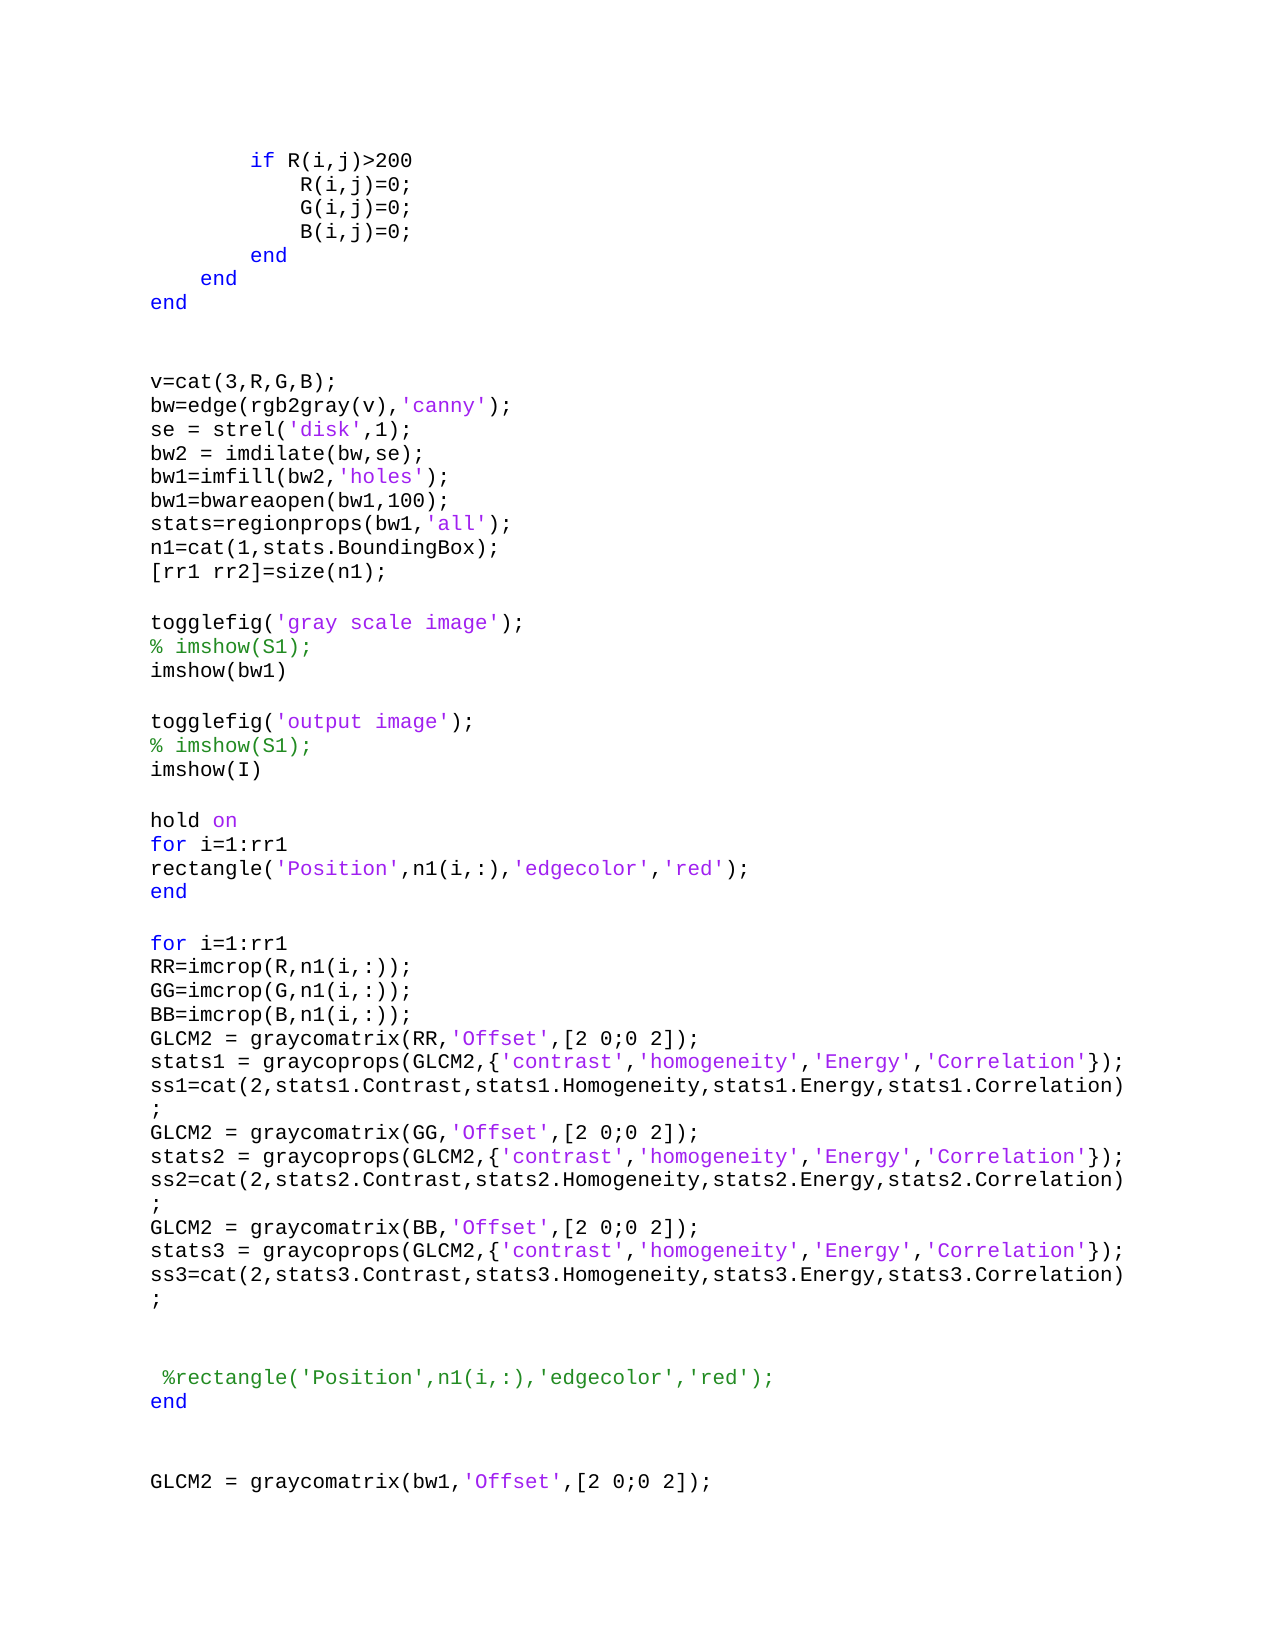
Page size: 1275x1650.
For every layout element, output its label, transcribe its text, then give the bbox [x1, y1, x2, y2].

text stats1 = graycoprops(GLCM2,{'contrast','homogeneity','Energy','Correlation'}); [150, 1051, 1125, 1075]
text togglefig('gray scale image'); [150, 612, 1125, 636]
text bw=edge(rgb2gray(v),'canny'); [150, 395, 1125, 419]
text % imshow(S1); [150, 636, 1125, 660]
text se = strel('disk',1); [150, 419, 1125, 442]
text end [150, 268, 1125, 292]
text [rr1 rr2]=size(n1); [150, 561, 1125, 584]
text GLCM2 = graycomatrix(GG,'Offset',[2 0;0 2]); [150, 1122, 1125, 1146]
text GLCM2 = graycomatrix(BB,'Offset',[2 0;0 2]); [150, 1217, 1125, 1240]
text imshow(bw1) [150, 660, 1125, 683]
text end [150, 292, 1125, 316]
text % imshow(S1); [150, 735, 1125, 759]
text ss3=cat(2,stats3.Contrast,stats3.Homogeneity,stats3.Energy,stats3.Correlation); [150, 1264, 1125, 1311]
text GLCM2 = graycomatrix(RR,'Offset',[2 0;0 2]); [150, 1027, 1125, 1051]
text for i=1:rr1 [150, 834, 1125, 858]
text bw1=imfill(bw2,'holes'); [150, 466, 1125, 490]
text end [150, 1391, 1125, 1414]
text R(i,j)=0; [150, 174, 1125, 197]
text GLCM2 = graycomatrix(bw1,'Offset',[2 0;0 2]); [150, 1471, 1125, 1494]
text end [150, 881, 1125, 905]
text v=cat(3,R,G,B); [150, 372, 1125, 395]
text stats=regionprops(bw1,'all'); [150, 513, 1125, 537]
text bw2 = imdilate(bw,se); [150, 442, 1125, 466]
text stats2 = graycoprops(GLCM2,{'contrast','homogeneity','Energy','Correlation'}); [150, 1146, 1125, 1169]
text ss2=cat(2,stats2.Contrast,stats2.Homogeneity,stats2.Energy,stats2.Correlation); [150, 1169, 1125, 1217]
text BB=imcrop(B,n1(i,:)); [150, 1004, 1125, 1027]
text hold on [150, 810, 1125, 834]
text ss1=cat(2,stats1.Contrast,stats1.Homogeneity,stats1.Energy,stats1.Correlation); [150, 1075, 1125, 1122]
text n1=cat(1,stats.BoundingBox); [150, 537, 1125, 561]
text %rectangle('Position',n1(i,:),'edgecolor','red'); [150, 1367, 1125, 1391]
text B(i,j)=0; [150, 221, 1125, 244]
text if R(i,j)>200 [150, 150, 1125, 174]
text end [150, 244, 1125, 268]
text for i=1:rr1 [150, 933, 1125, 957]
text togglefig('output image'); [150, 711, 1125, 735]
text stats3 = graycoprops(GLCM2,{'contrast','homogeneity','Energy','Correlation'}); [150, 1240, 1125, 1264]
text bw1=bwareaopen(bw1,100); [150, 490, 1125, 513]
text GG=imcrop(G,n1(i,:)); [150, 980, 1125, 1004]
text G(i,j)=0; [150, 197, 1125, 221]
text imshow(I) [150, 759, 1125, 782]
text RR=imcrop(R,n1(i,:)); [150, 957, 1125, 980]
text rectangle('Position',n1(i,:),'edgecolor','red'); [150, 858, 1125, 881]
